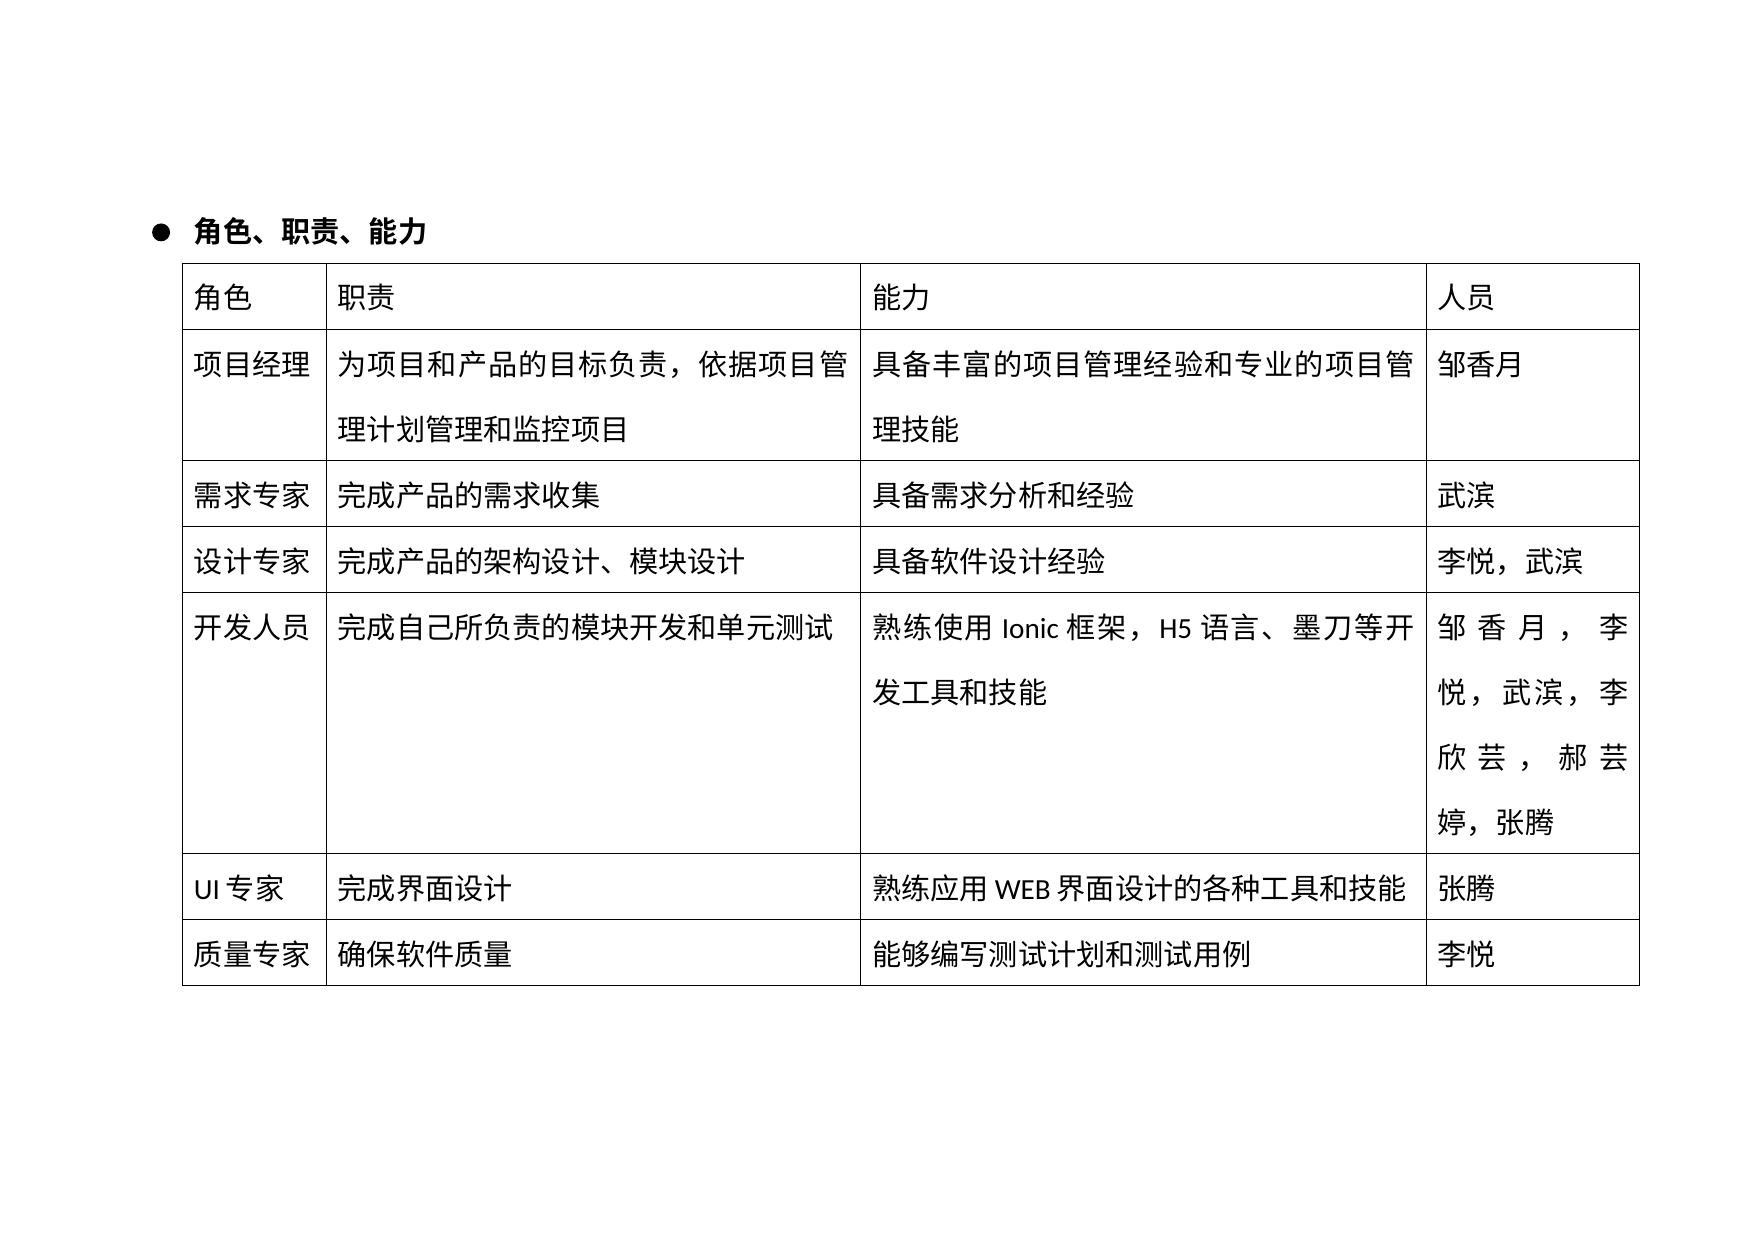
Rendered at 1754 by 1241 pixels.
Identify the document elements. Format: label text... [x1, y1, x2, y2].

table_header 角色 [183, 264, 326, 329]
table_cell 为项目和产品的目标负责，依据项目管理计划管理和监控项目 [327, 330, 860, 460]
table_cell 完成自己所负责的模块开发和单元测试 [327, 593, 860, 853]
table_cell 项目经理 [183, 330, 326, 460]
table_cell 完成产品的架构设计、模块设计 [327, 527, 860, 592]
table_header 能力 [861, 264, 1426, 329]
table_cell 需求专家 [183, 461, 326, 526]
table_cell 李悦 [1427, 920, 1639, 985]
list 角色、职责、能力 [150, 198, 1604, 263]
table_cell 邹香月 [1427, 330, 1639, 460]
table_cell 完成界面设计 [327, 854, 860, 919]
table_cell 熟练应用WEB界面设计的各种工具和技能 [861, 854, 1426, 919]
table_cell 设计专家 [183, 527, 326, 592]
table_cell 邹香月，李悦，武滨，李欣芸，郝芸婷，张腾 [1427, 593, 1639, 853]
table_cell 熟练使用Ionic框架，H5语言、墨刀等开发工具和技能 [861, 593, 1426, 853]
table_cell 开发人员 [183, 593, 326, 853]
table_cell 能够编写测试计划和测试用例 [861, 920, 1426, 985]
table_cell 完成产品的需求收集 [327, 461, 860, 526]
table_cell 张腾 [1427, 854, 1639, 919]
table_cell 确保软件质量 [327, 920, 860, 985]
table_cell UI专家 [183, 854, 326, 919]
table_header 人员 [1427, 264, 1639, 329]
table_cell 具备丰富的项目管理经验和专业的项目管理技能 [861, 330, 1426, 460]
table_header 职责 [327, 264, 860, 329]
table_cell 具备软件设计经验 [861, 527, 1426, 592]
table_cell 李悦，武滨 [1427, 527, 1639, 592]
table_cell 具备需求分析和经验 [861, 461, 1426, 526]
table_cell 质量专家 [183, 920, 326, 985]
table_cell 武滨 [1427, 461, 1639, 526]
